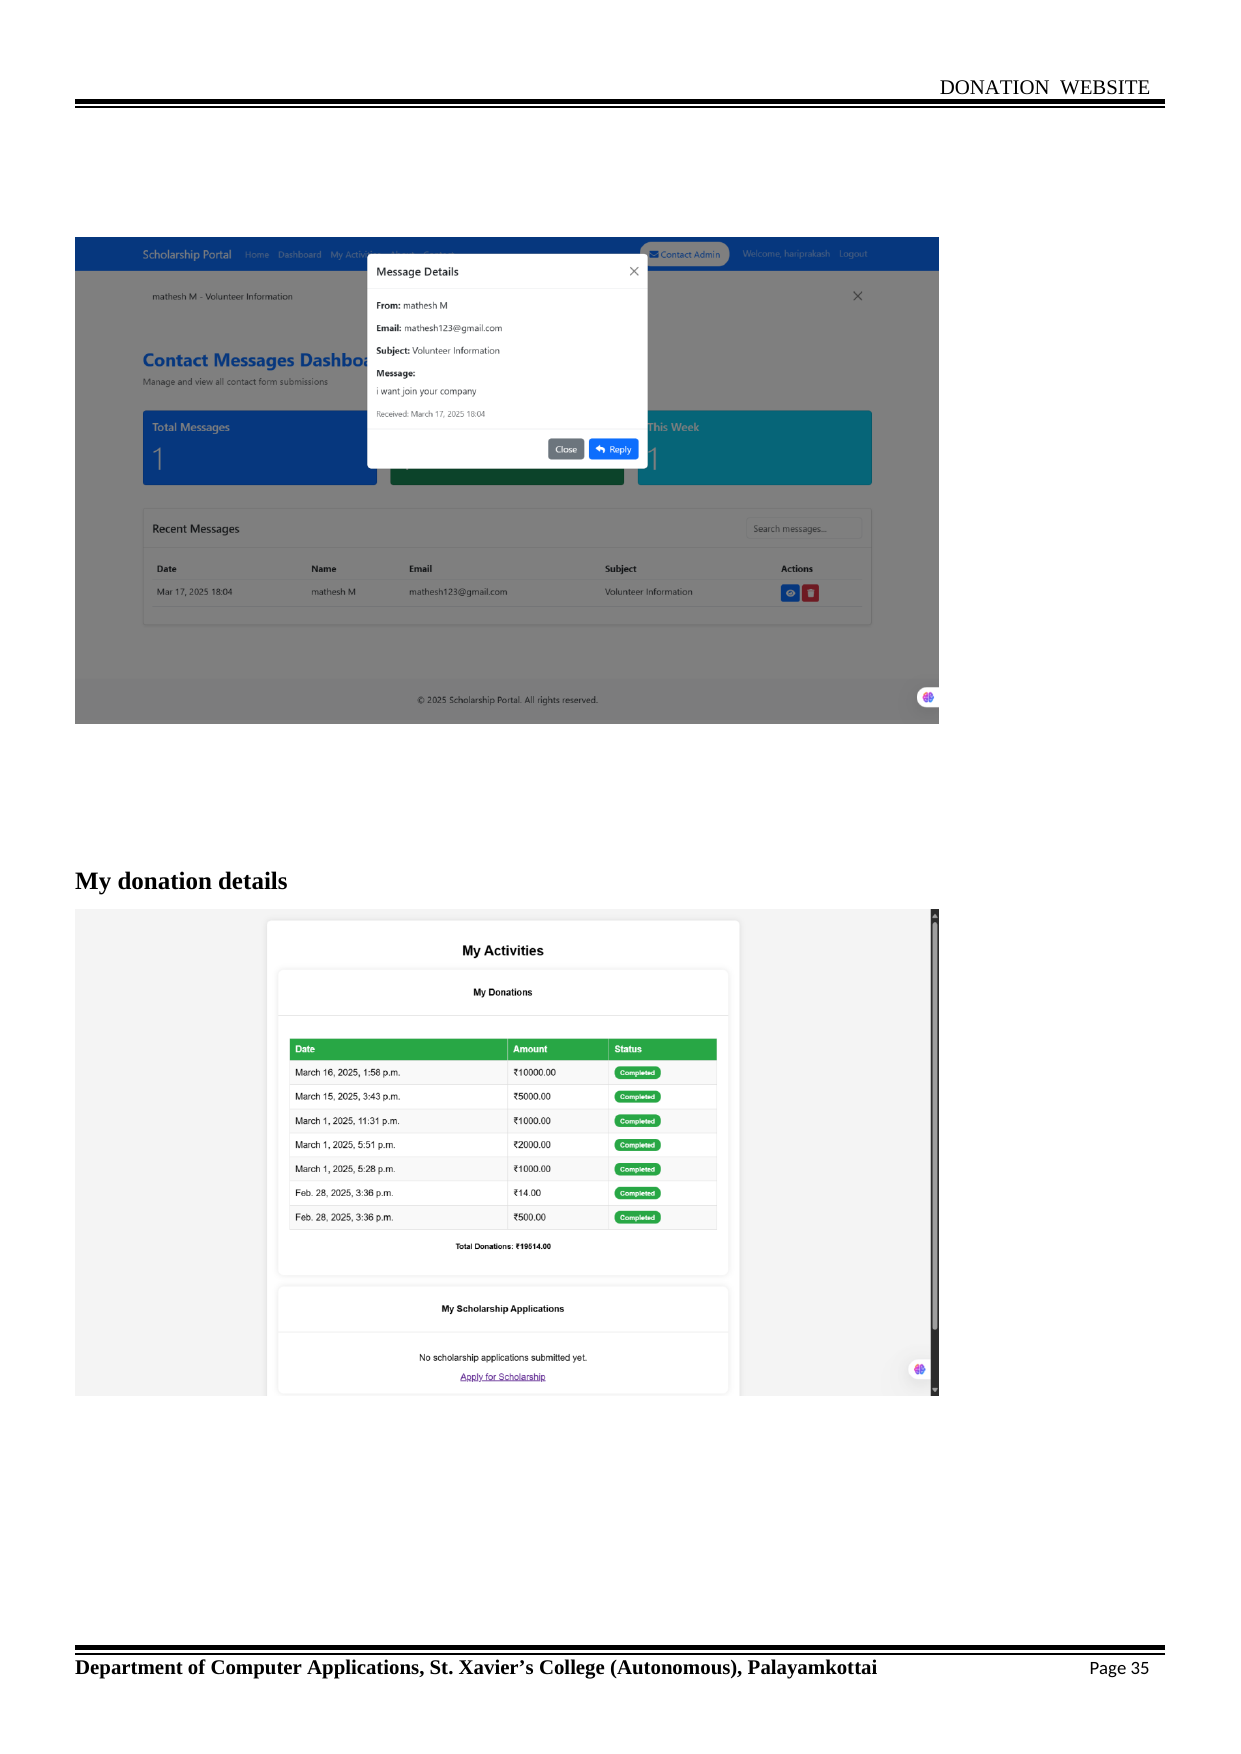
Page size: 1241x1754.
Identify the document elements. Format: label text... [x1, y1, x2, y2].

picture [75, 909, 939, 1396]
picture [75, 237, 939, 724]
list My donation details [75, 866, 1165, 895]
